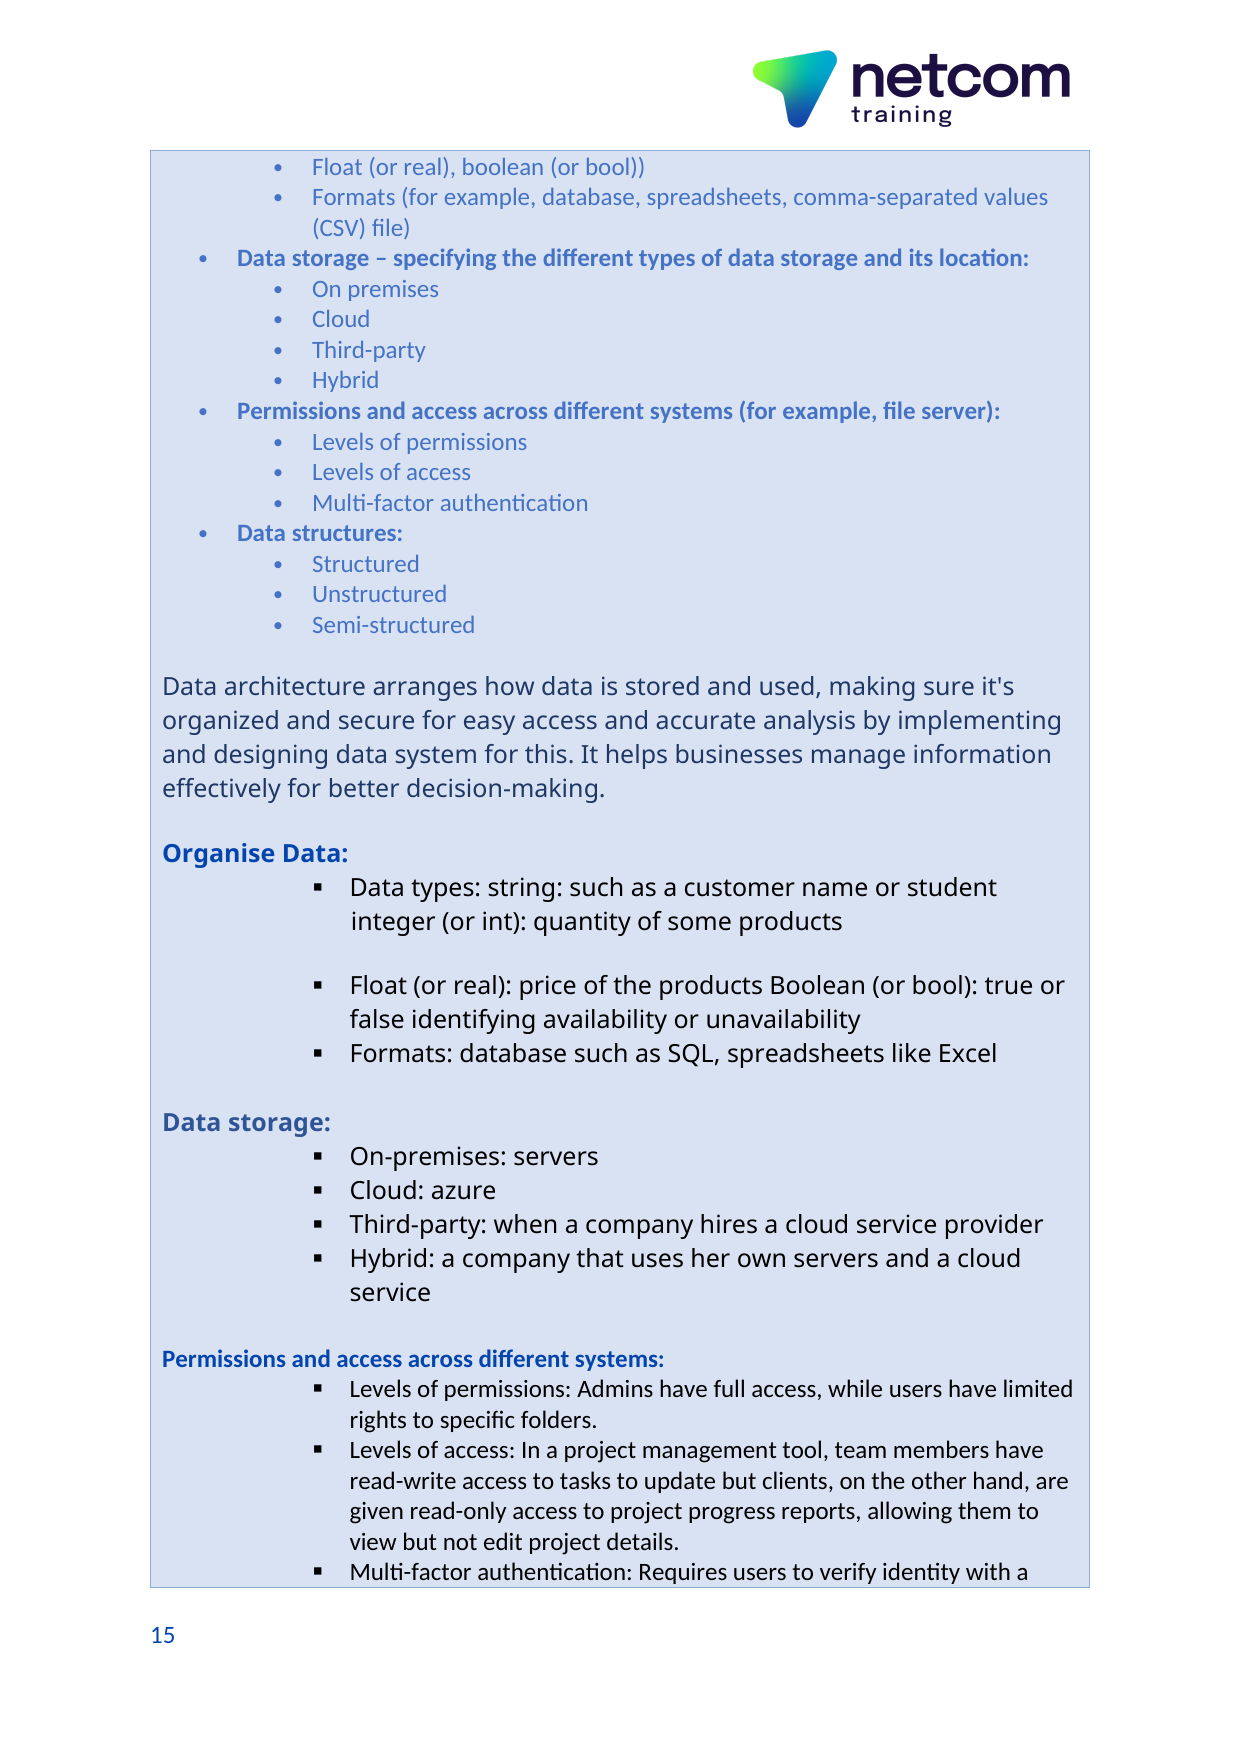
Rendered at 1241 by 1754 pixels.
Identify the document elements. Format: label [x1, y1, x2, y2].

table_cell [151, 151, 1089, 1587]
picture [751, 47, 1071, 131]
